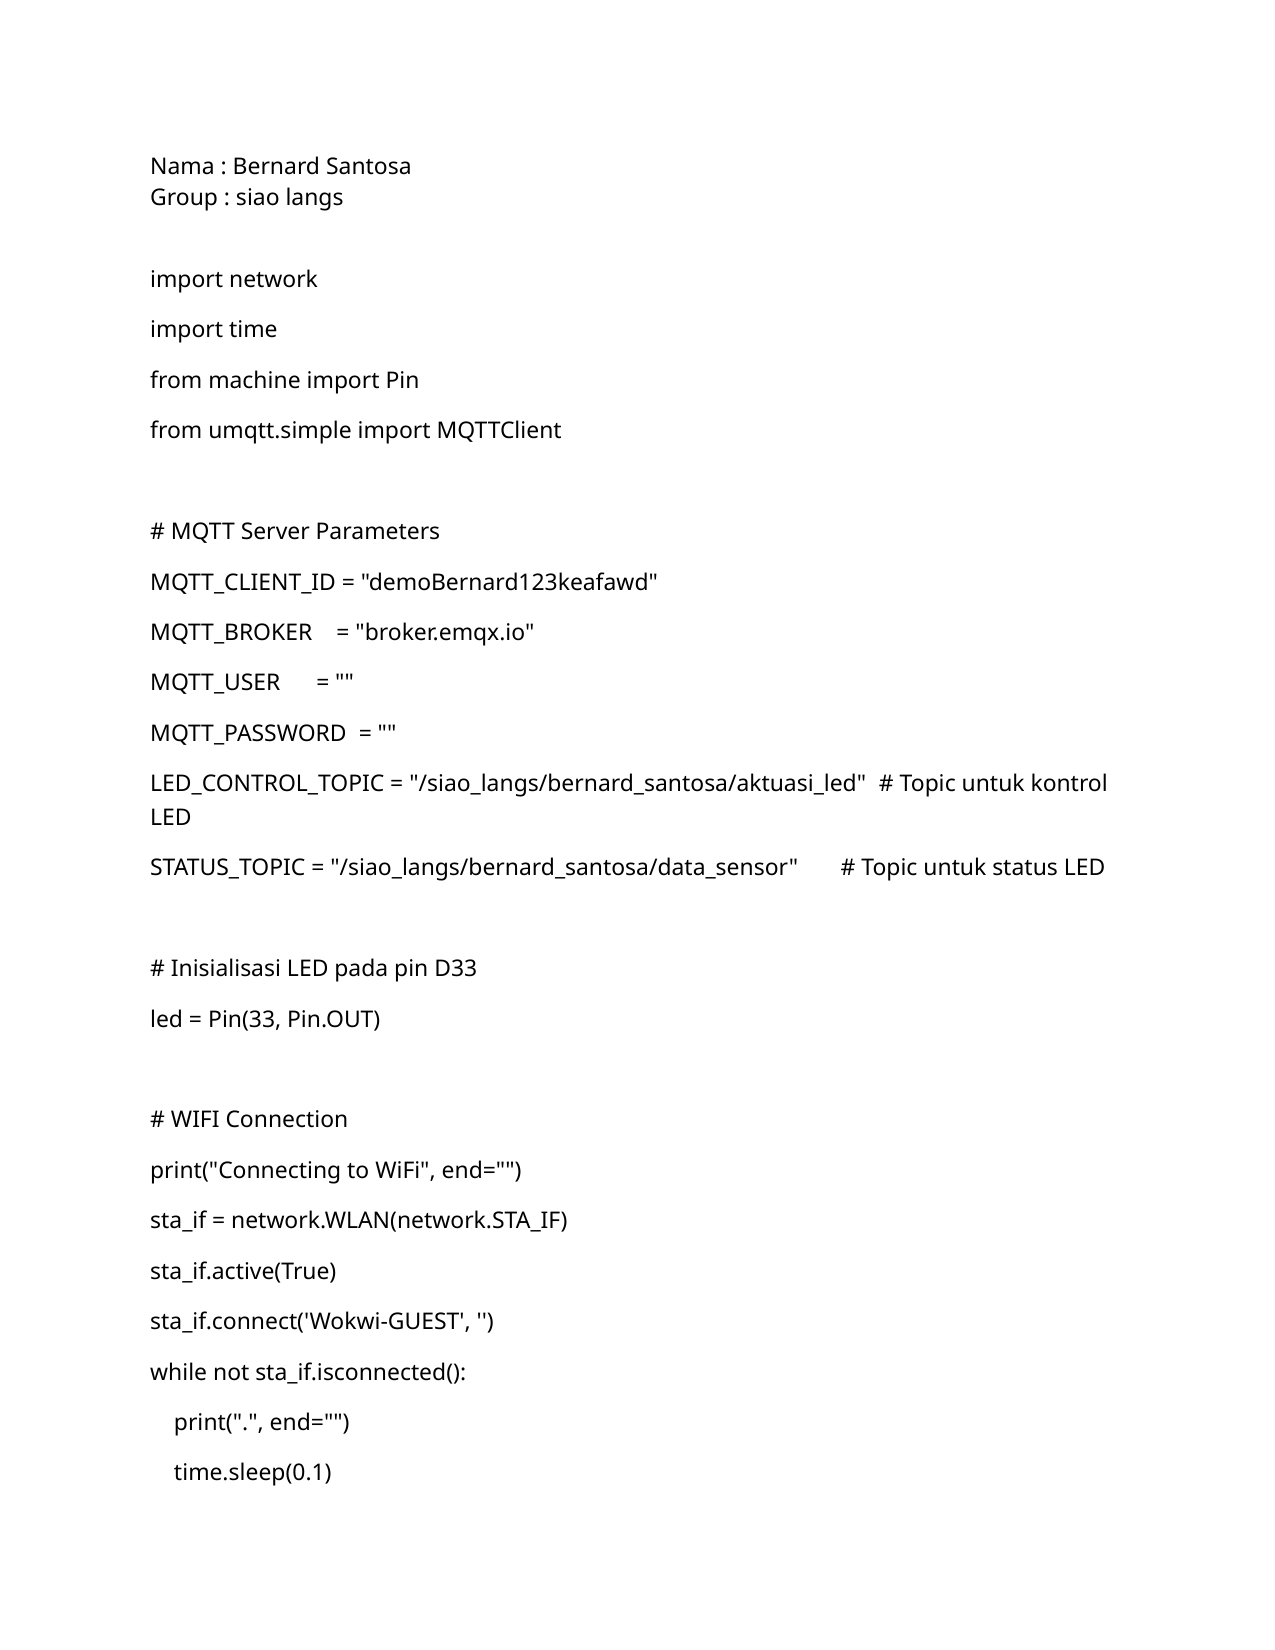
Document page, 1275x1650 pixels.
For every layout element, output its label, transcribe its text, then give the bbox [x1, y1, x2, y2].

text Nama : Bernard Santosa [150, 150, 1125, 181]
text STATUS_TOPIC = "/siao_langs/bernard_santosa/data_sensor" # Topic untuk status LED [150, 851, 1125, 882]
text # MQTT Server Parameters [150, 515, 1125, 546]
text print("Connecting to WiFi", end="") [150, 1154, 1125, 1185]
text import network [150, 263, 1125, 294]
text print(".", end="") [150, 1406, 1125, 1437]
text sta_if.active(True) [150, 1254, 1125, 1286]
text LED_CONTROL_TOPIC = "/siao_langs/bernard_santosa/aktuasi_led" # Topic untuk kontrol LED [150, 767, 1125, 832]
text sta_if = network.WLAN(network.STA_IF) [150, 1204, 1125, 1235]
text led = Pin(33, Pin.OUT) [150, 1002, 1125, 1034]
text time.sleep(0.1) [150, 1456, 1125, 1487]
text # WIFI Connection [150, 1103, 1125, 1134]
text MQTT_CLIENT_ID = "demoBernard123keafawd" [150, 565, 1125, 597]
text MQTT_BROKER = "broker.emqx.io" [150, 616, 1125, 647]
text # Inisialisasi LED pada pin D33 [150, 952, 1125, 983]
text Group : siao langs [150, 181, 1125, 212]
text from umqtt.simple import MQTTClient [150, 414, 1125, 445]
text import time [150, 313, 1125, 344]
text from machine import Pin [150, 364, 1125, 395]
text while not sta_if.isconnected(): [150, 1355, 1125, 1387]
text MQTT_PASSWORD = "" [150, 717, 1125, 748]
text MQTT_USER = "" [150, 666, 1125, 697]
text sta_if.connect('Wokwi-GUEST', '') [150, 1305, 1125, 1336]
